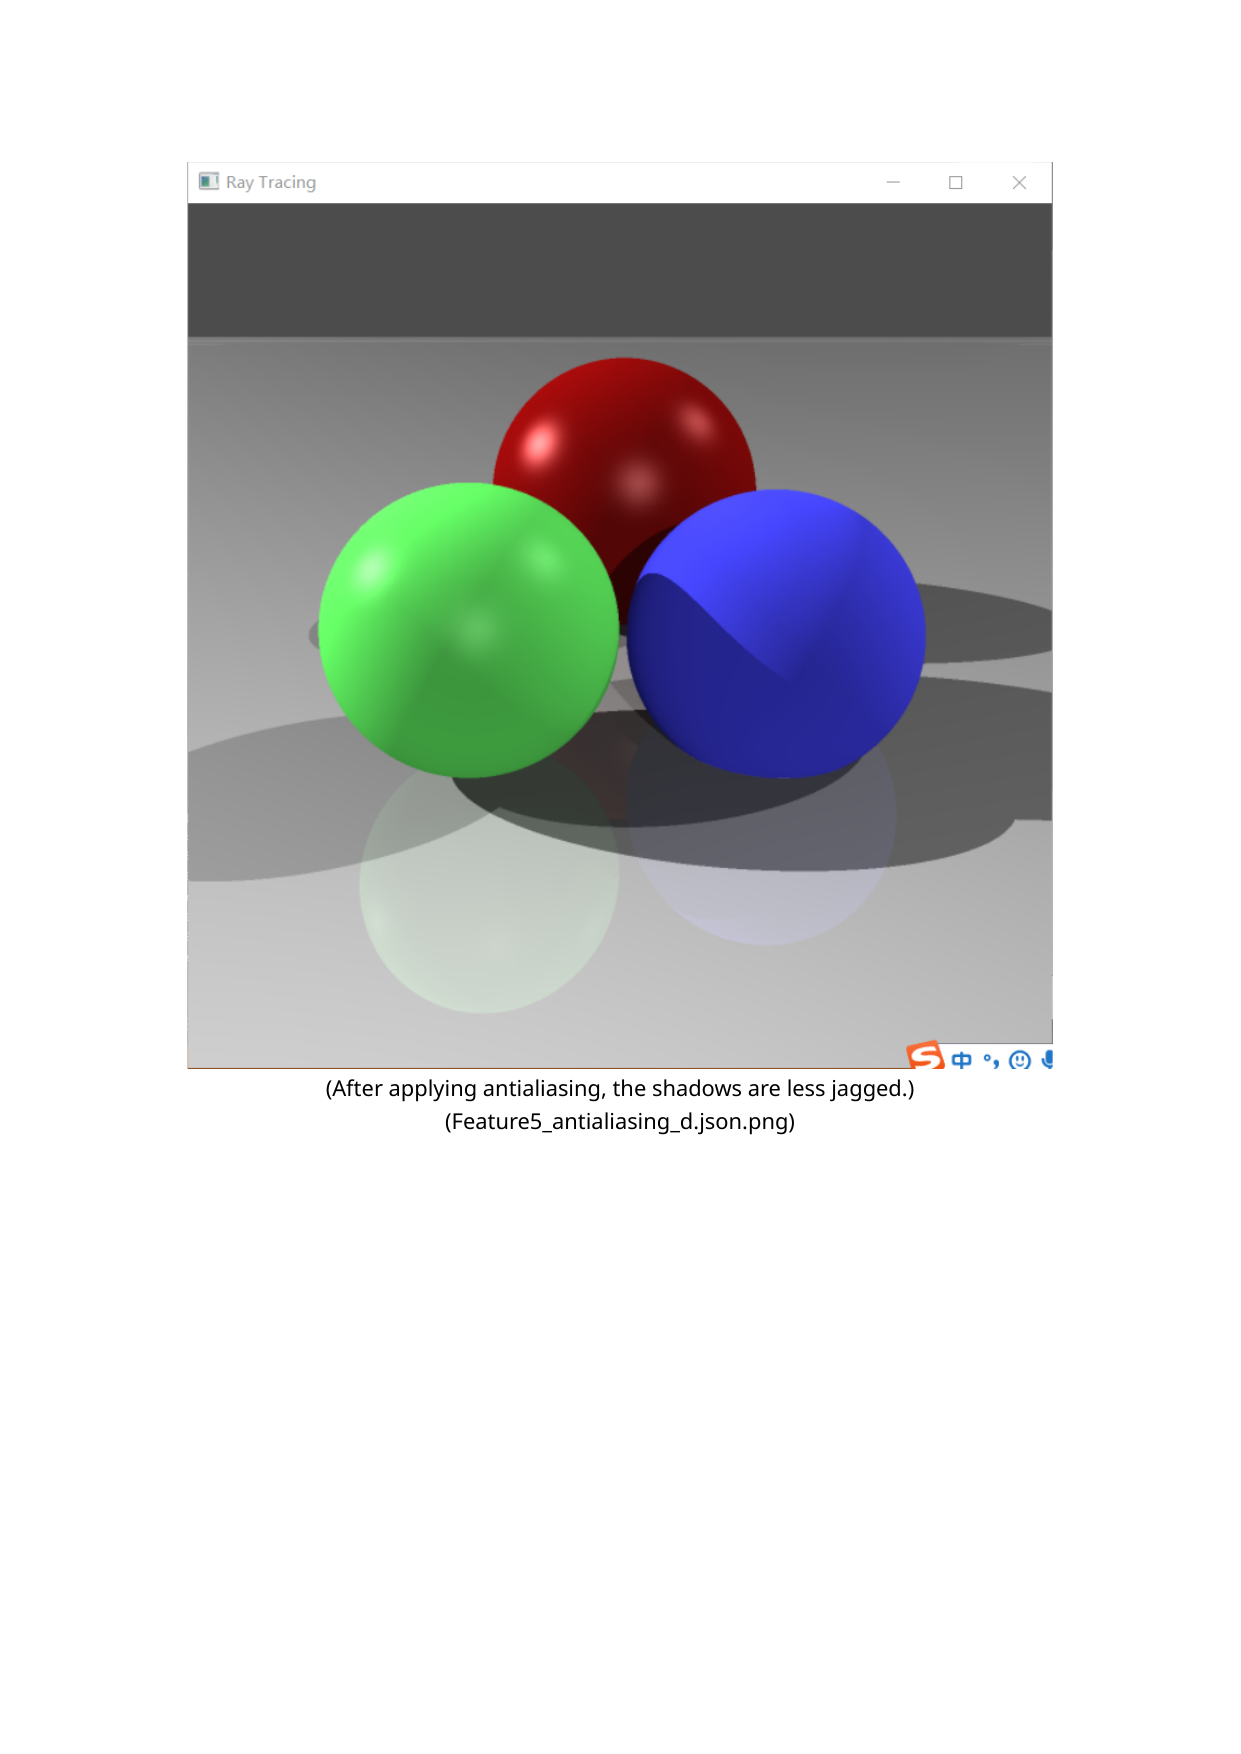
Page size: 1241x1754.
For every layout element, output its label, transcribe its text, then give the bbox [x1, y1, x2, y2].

picture [187, 162, 1053, 1069]
text (Feature5_antialiasing_d.json.png) [187, 1104, 1053, 1137]
text (After applying antialiasing, the shadows are less jagged.) [187, 1072, 1053, 1104]
